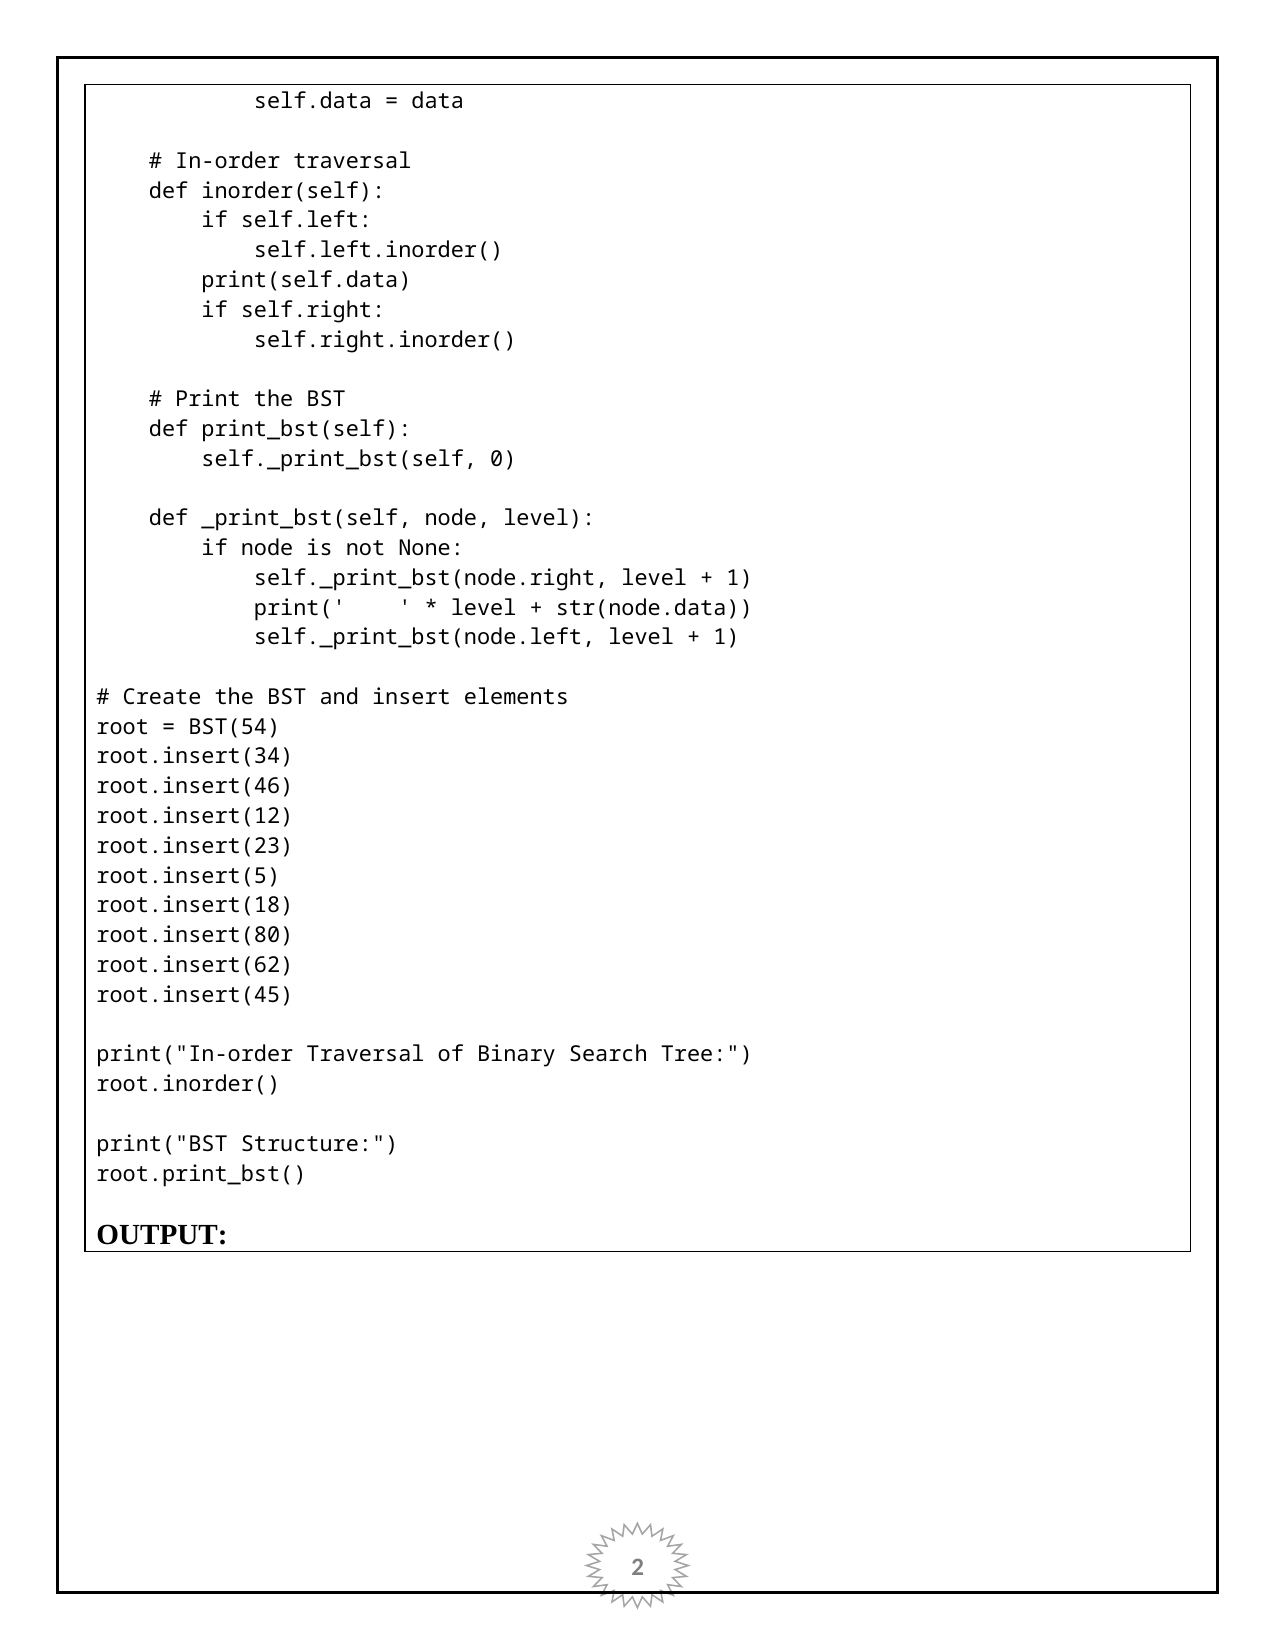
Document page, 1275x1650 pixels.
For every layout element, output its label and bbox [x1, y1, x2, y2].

table_header [86, 85, 1190, 1251]
